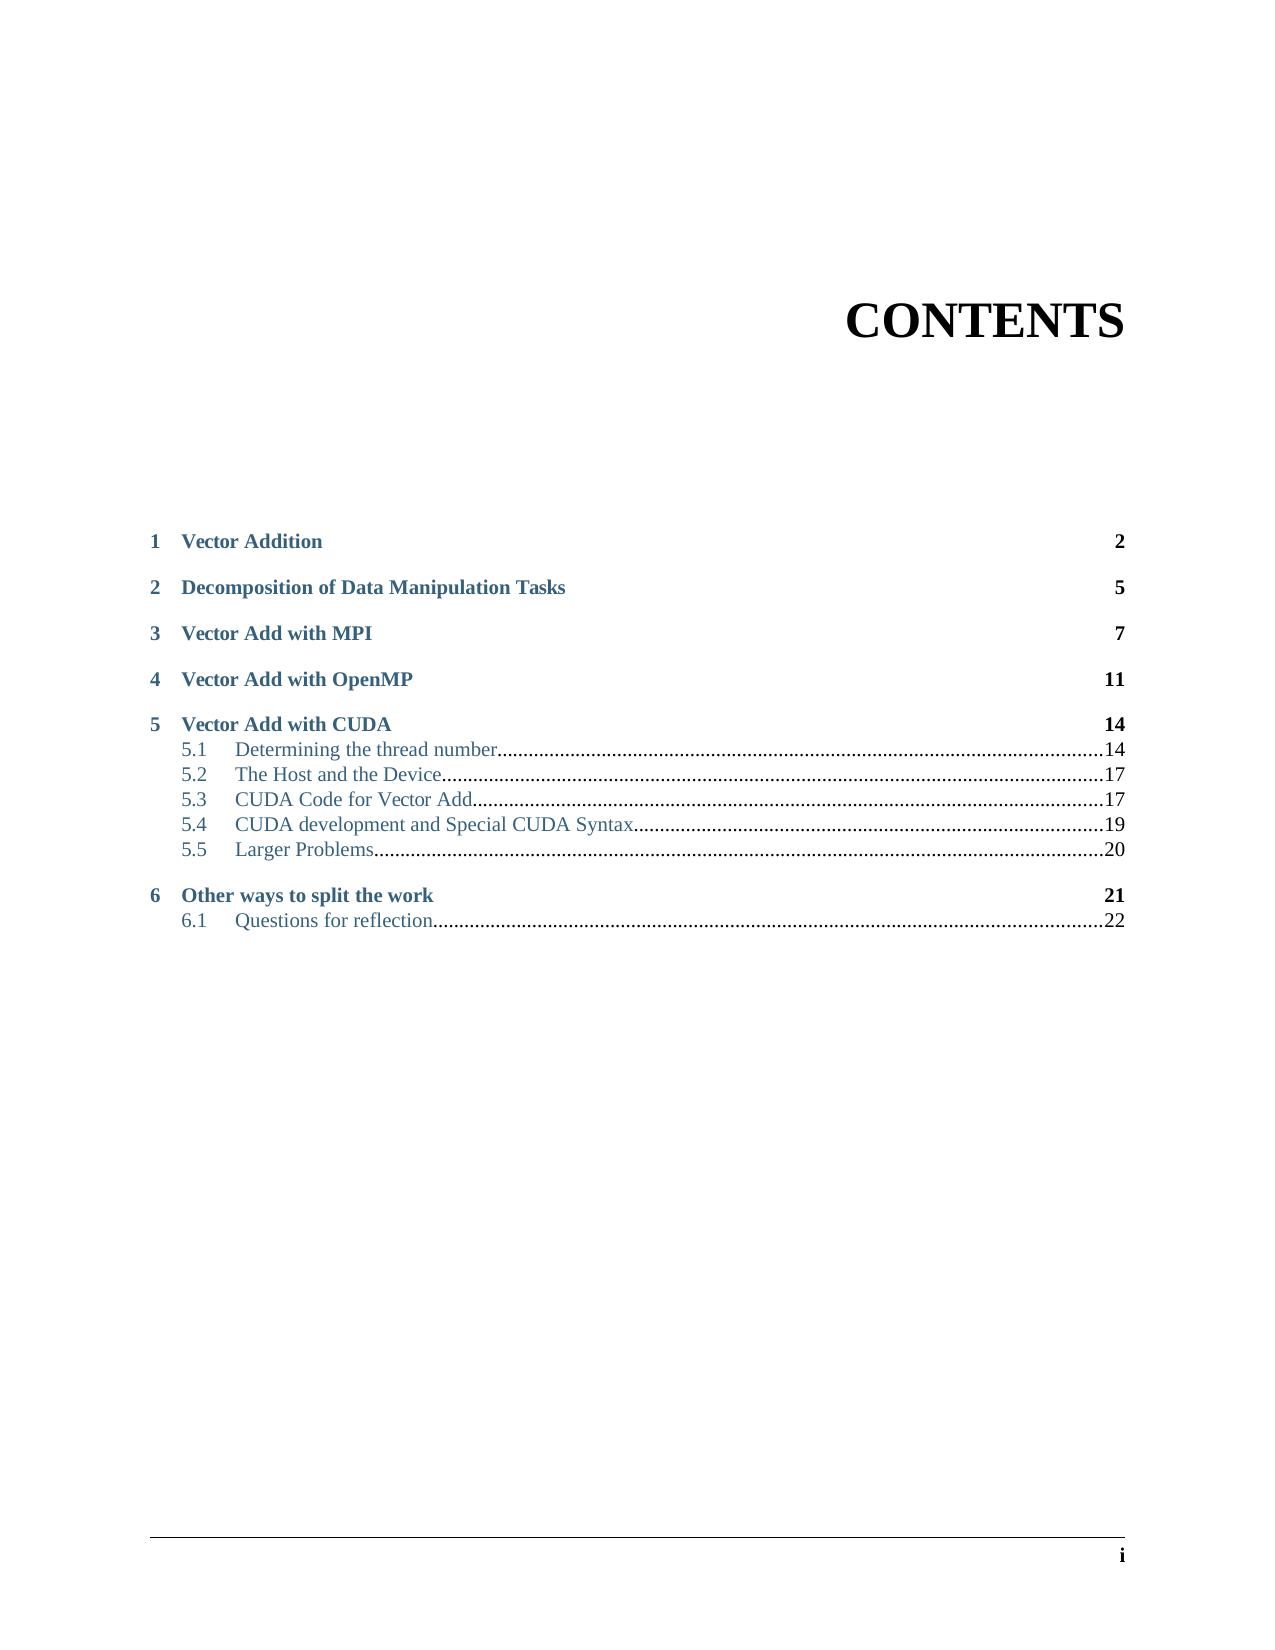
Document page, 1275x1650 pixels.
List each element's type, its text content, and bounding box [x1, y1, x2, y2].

text CONTENTS [137, 289, 1125, 348]
